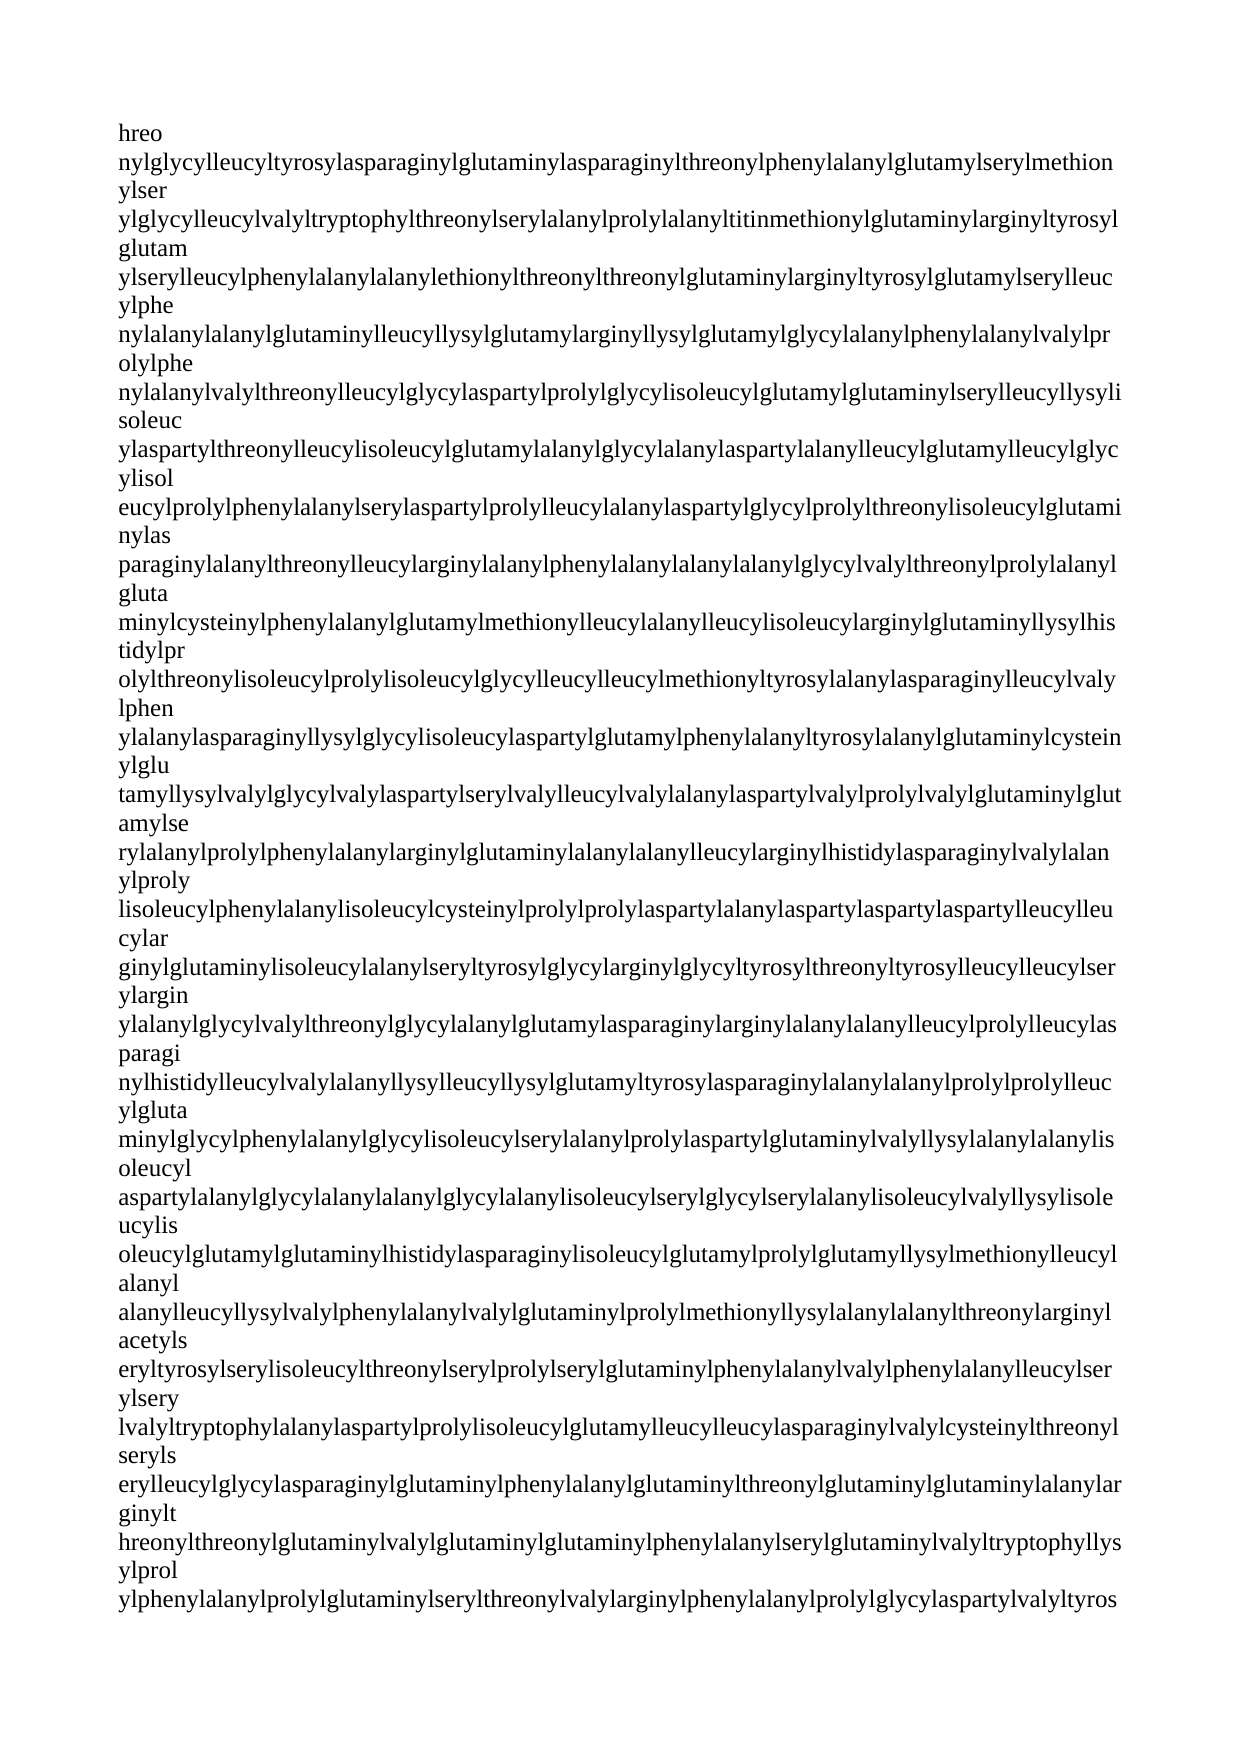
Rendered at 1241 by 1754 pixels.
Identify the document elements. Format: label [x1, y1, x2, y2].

text [118, 118, 1122, 1613]
